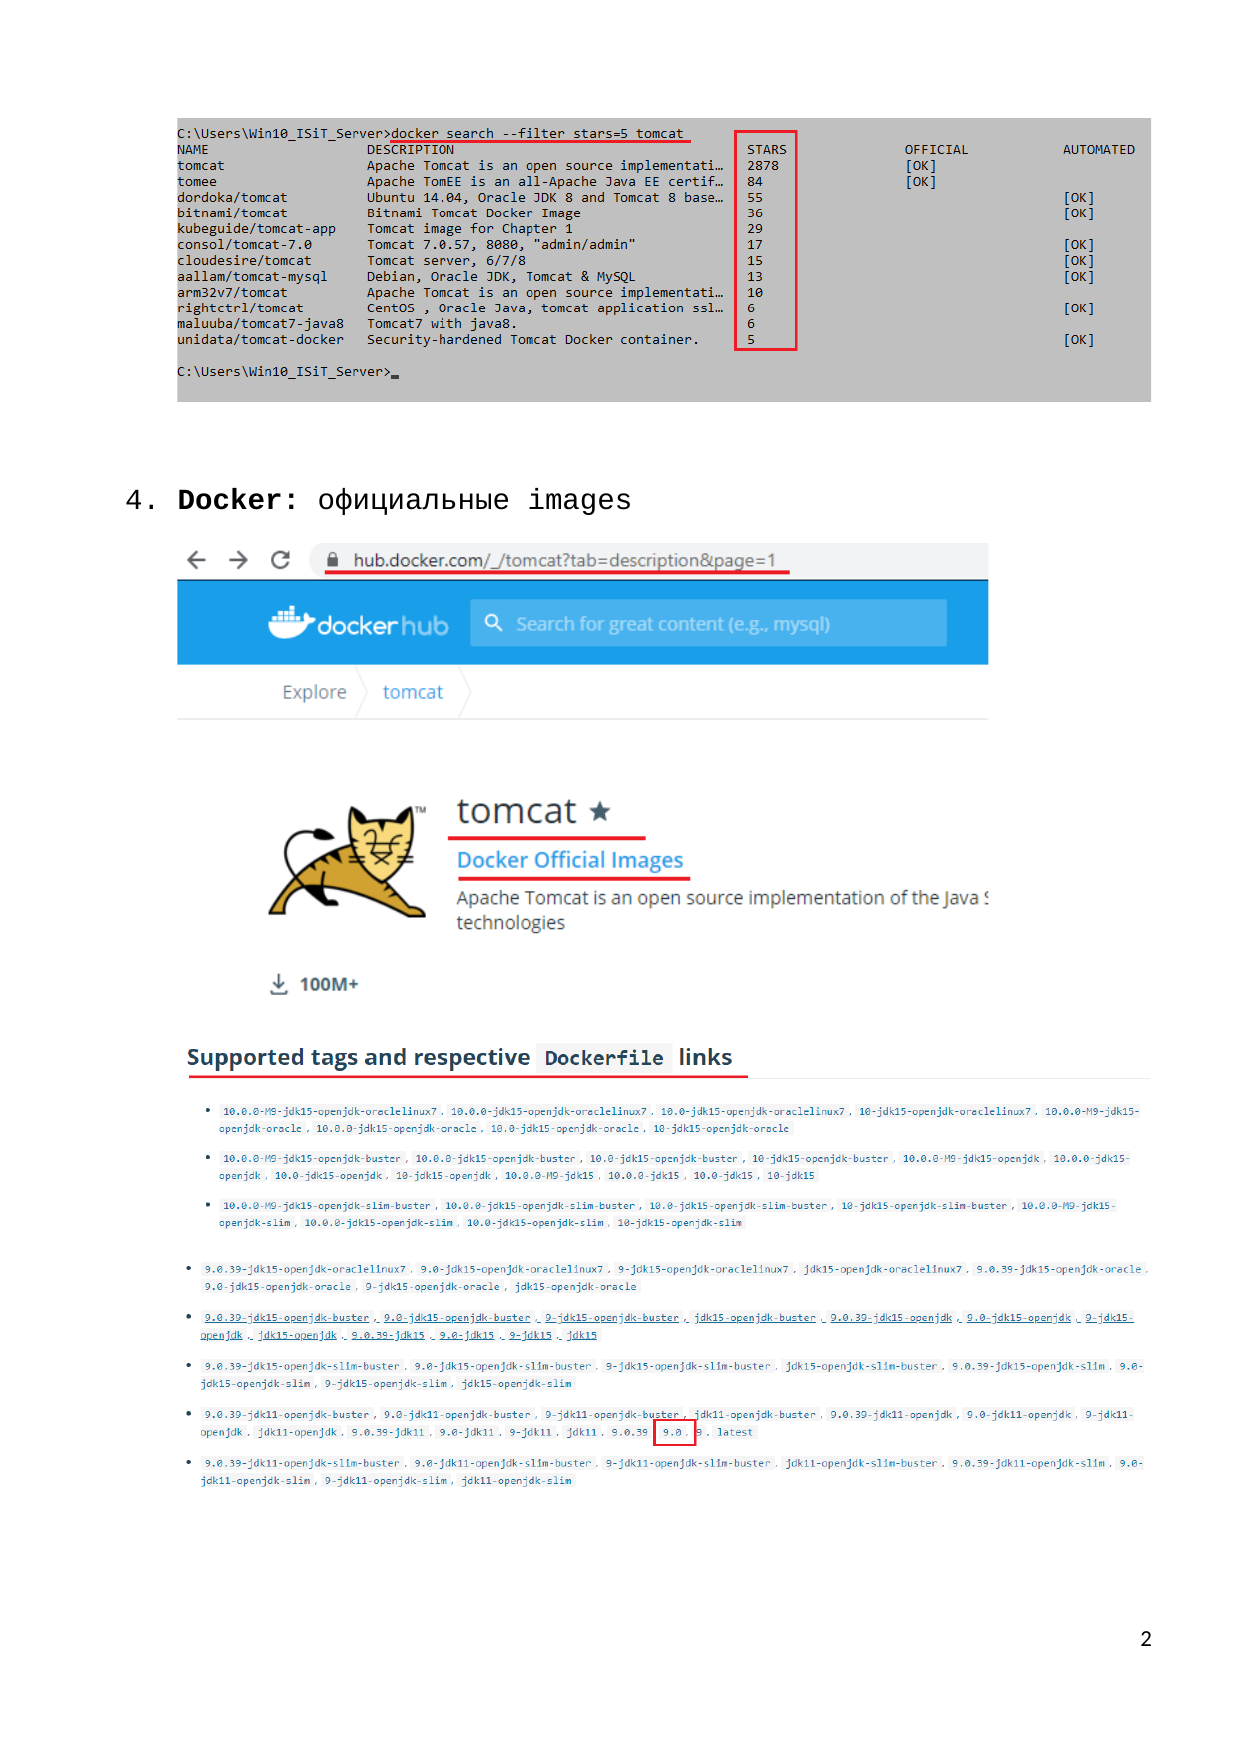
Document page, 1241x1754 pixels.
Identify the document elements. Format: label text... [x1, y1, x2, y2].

picture [177, 543, 989, 1008]
picture [177, 1257, 1152, 1497]
picture [177, 118, 1152, 402]
picture [177, 1032, 1151, 1233]
list Docker: официальные images [177, 485, 1152, 518]
